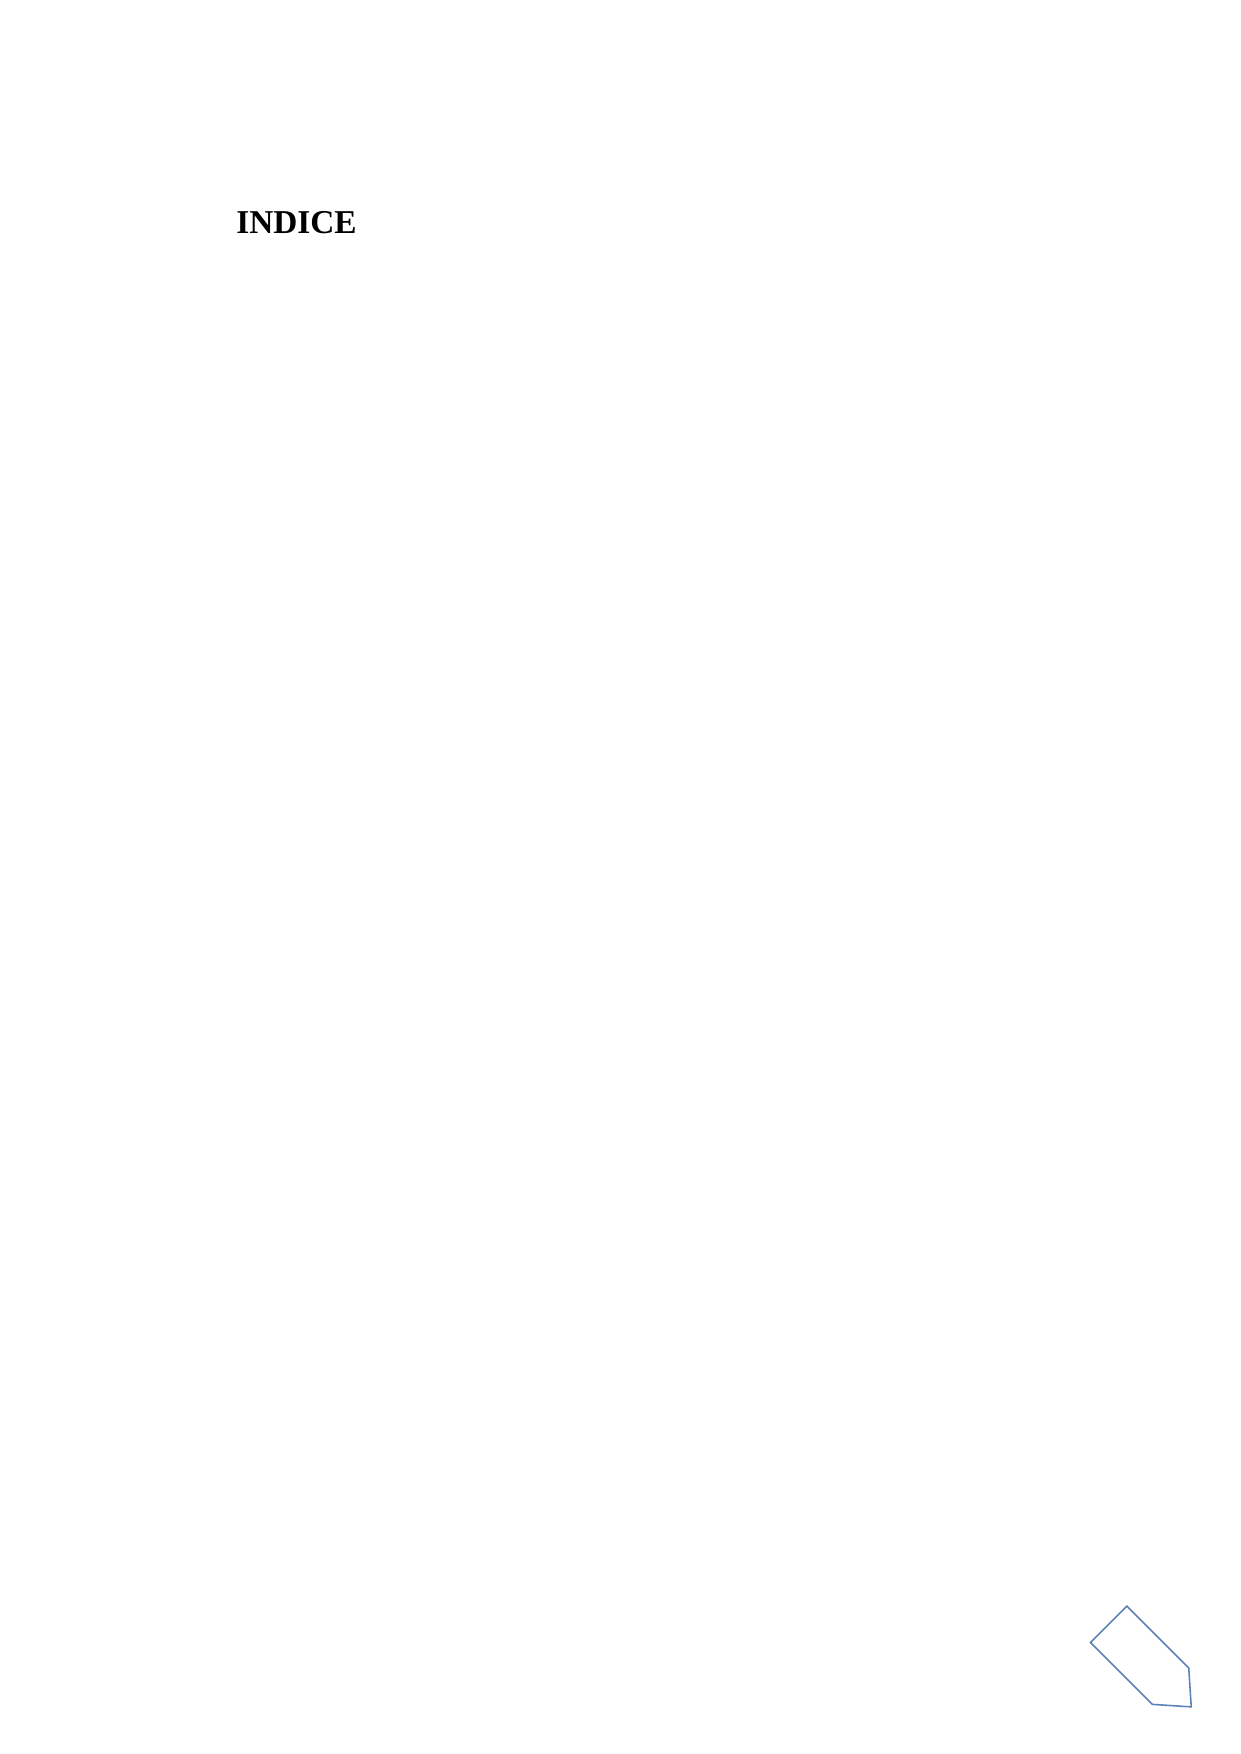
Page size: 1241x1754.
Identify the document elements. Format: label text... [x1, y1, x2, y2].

subtitle INDICE [236, 202, 1063, 241]
